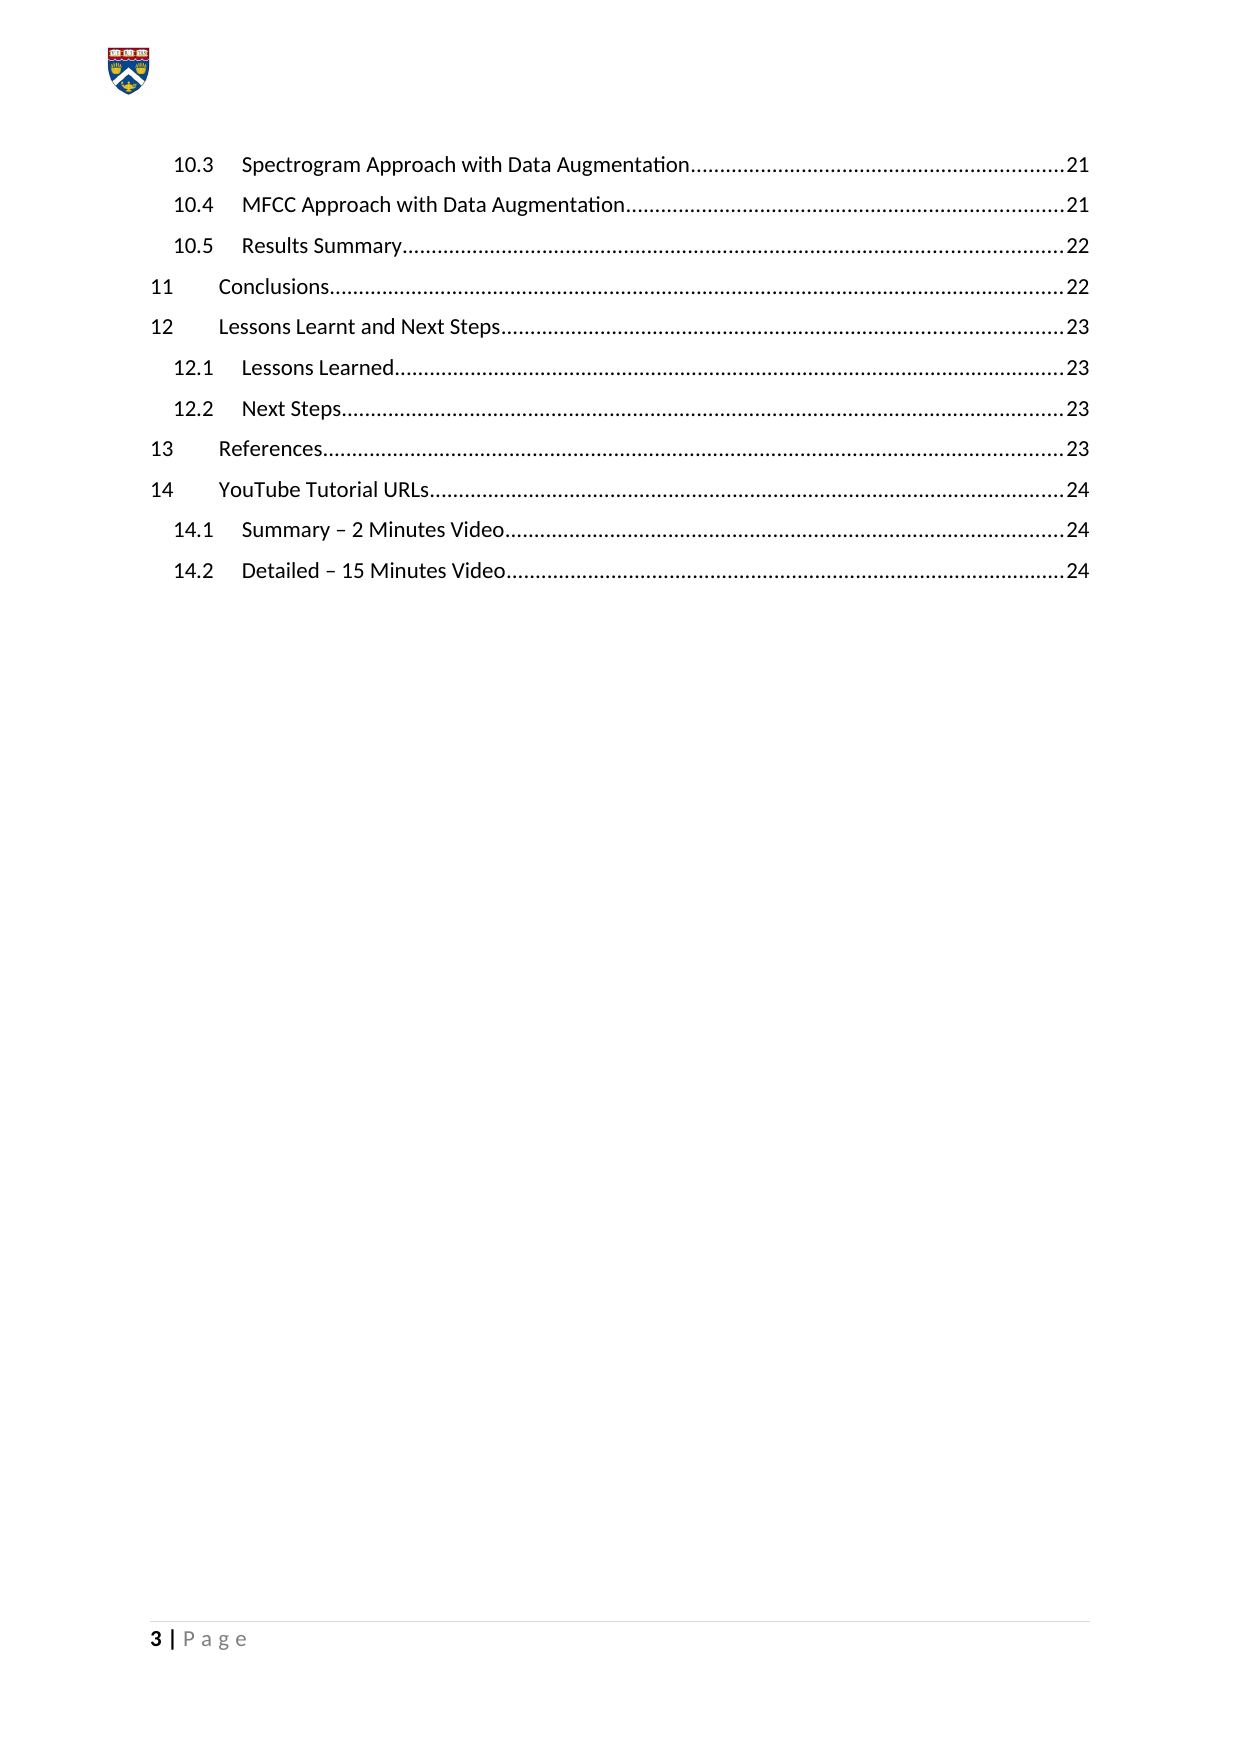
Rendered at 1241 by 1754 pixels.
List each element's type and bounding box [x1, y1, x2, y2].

picture [103, 46, 154, 96]
